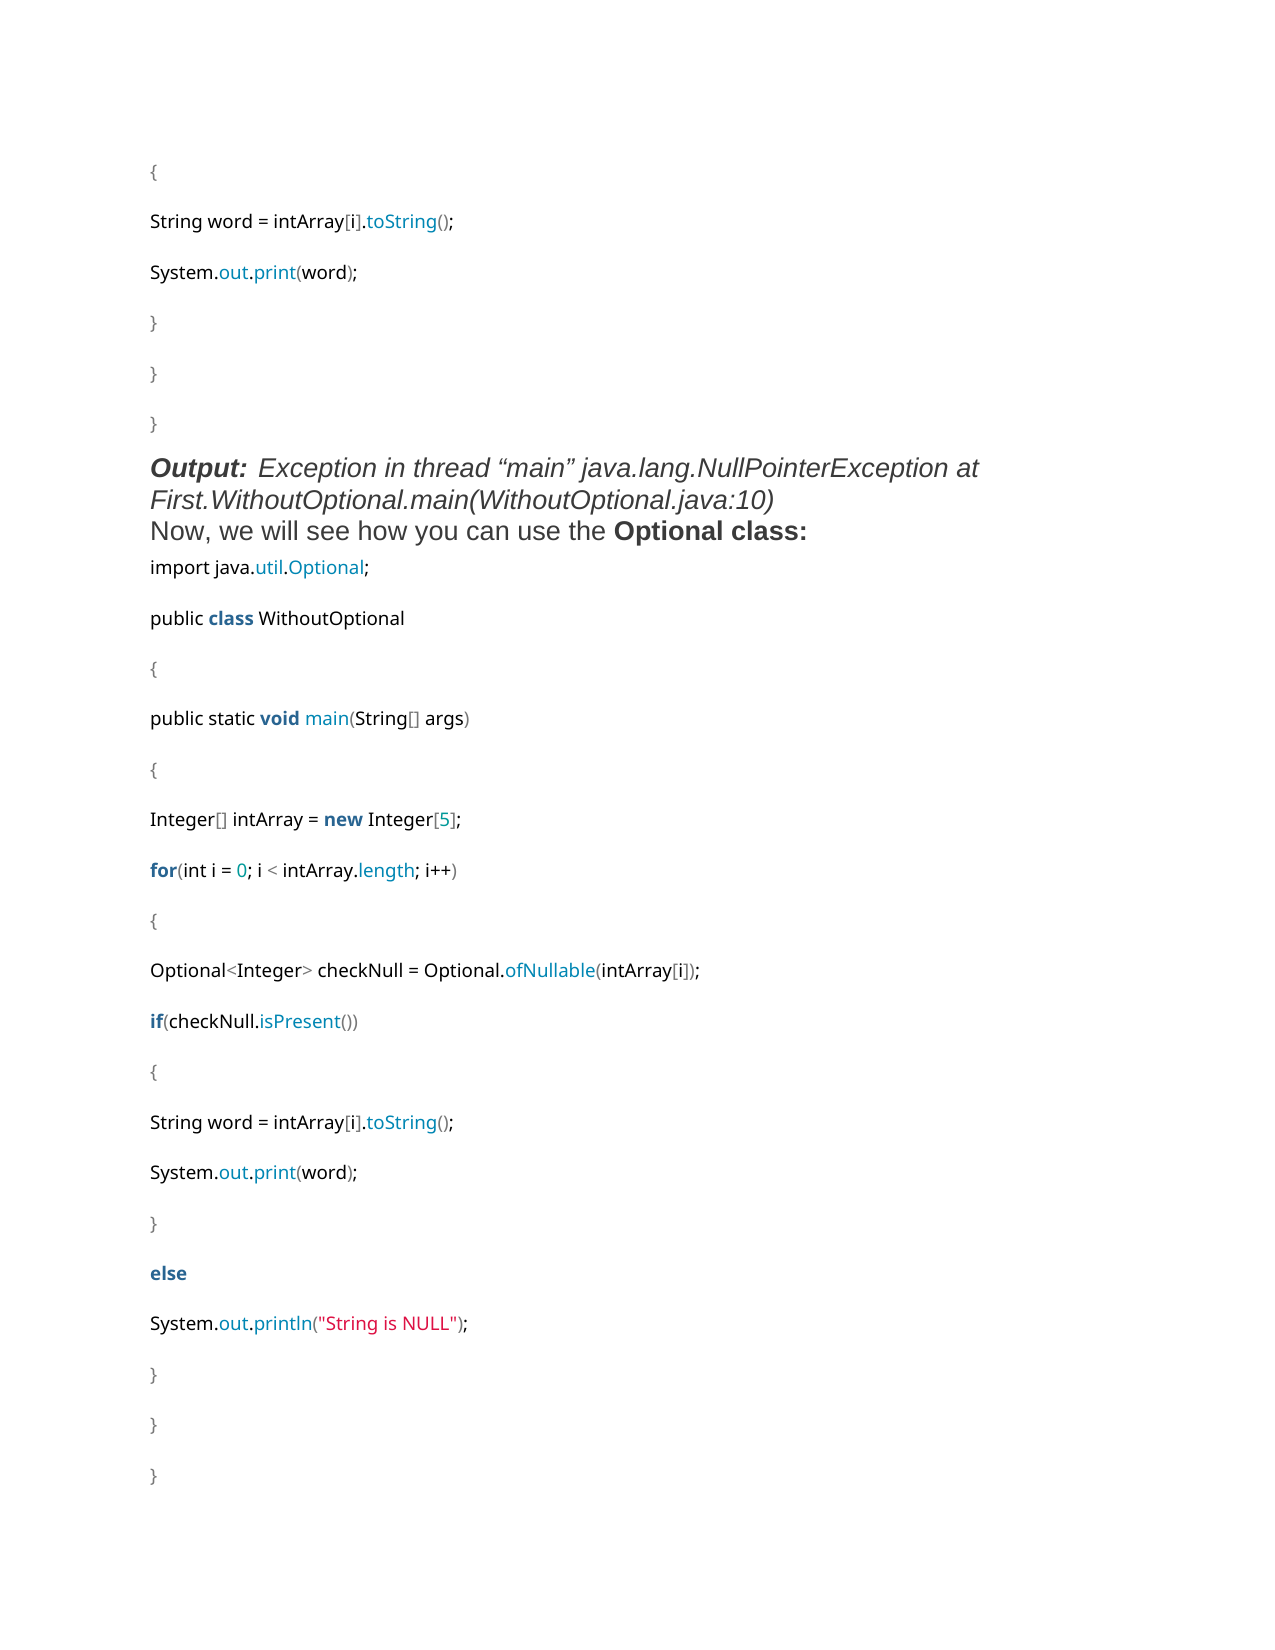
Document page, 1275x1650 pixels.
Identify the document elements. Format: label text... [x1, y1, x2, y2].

text { [150, 748, 1125, 782]
text { [150, 647, 1125, 681]
text else [150, 1252, 1125, 1286]
text { [150, 150, 1125, 184]
text System.out.print(word); [150, 251, 1125, 284]
text import java.util.Optional; [150, 546, 1125, 580]
text String word = intArray[i].toString(); [150, 200, 1125, 234]
text Now, we will see how you can use the Optional class: [150, 515, 1125, 546]
text } [150, 1454, 1125, 1487]
text } [150, 352, 1125, 385]
text } [150, 402, 1125, 436]
text Optional<Integer> checkNull = Optional.ofNullable(intArray[i]); [150, 949, 1125, 983]
text } [150, 1403, 1125, 1437]
text Integer[] intArray = new Integer[5]; [150, 798, 1125, 832]
text String word = intArray[i].toString(); [150, 1101, 1125, 1134]
text { [150, 899, 1125, 933]
text } [150, 301, 1125, 335]
text System.out.println("String is NULL"); [150, 1302, 1125, 1336]
text public static void main(String[] args) [150, 697, 1125, 731]
text } [150, 1353, 1125, 1387]
text public class WithoutOptional [150, 597, 1125, 630]
text if(checkNull.isPresent()) [150, 1000, 1125, 1034]
text for(int i = 0; i < intArray.length; i++) [150, 849, 1125, 882]
text } [150, 1202, 1125, 1235]
text { [150, 1050, 1125, 1084]
text System.out.print(word); [150, 1151, 1125, 1185]
text Output: Exception in thread “main” java.lang.NullPointerException at First.WithoutOptional.main(WithoutOptional.java:10) [150, 452, 1125, 515]
